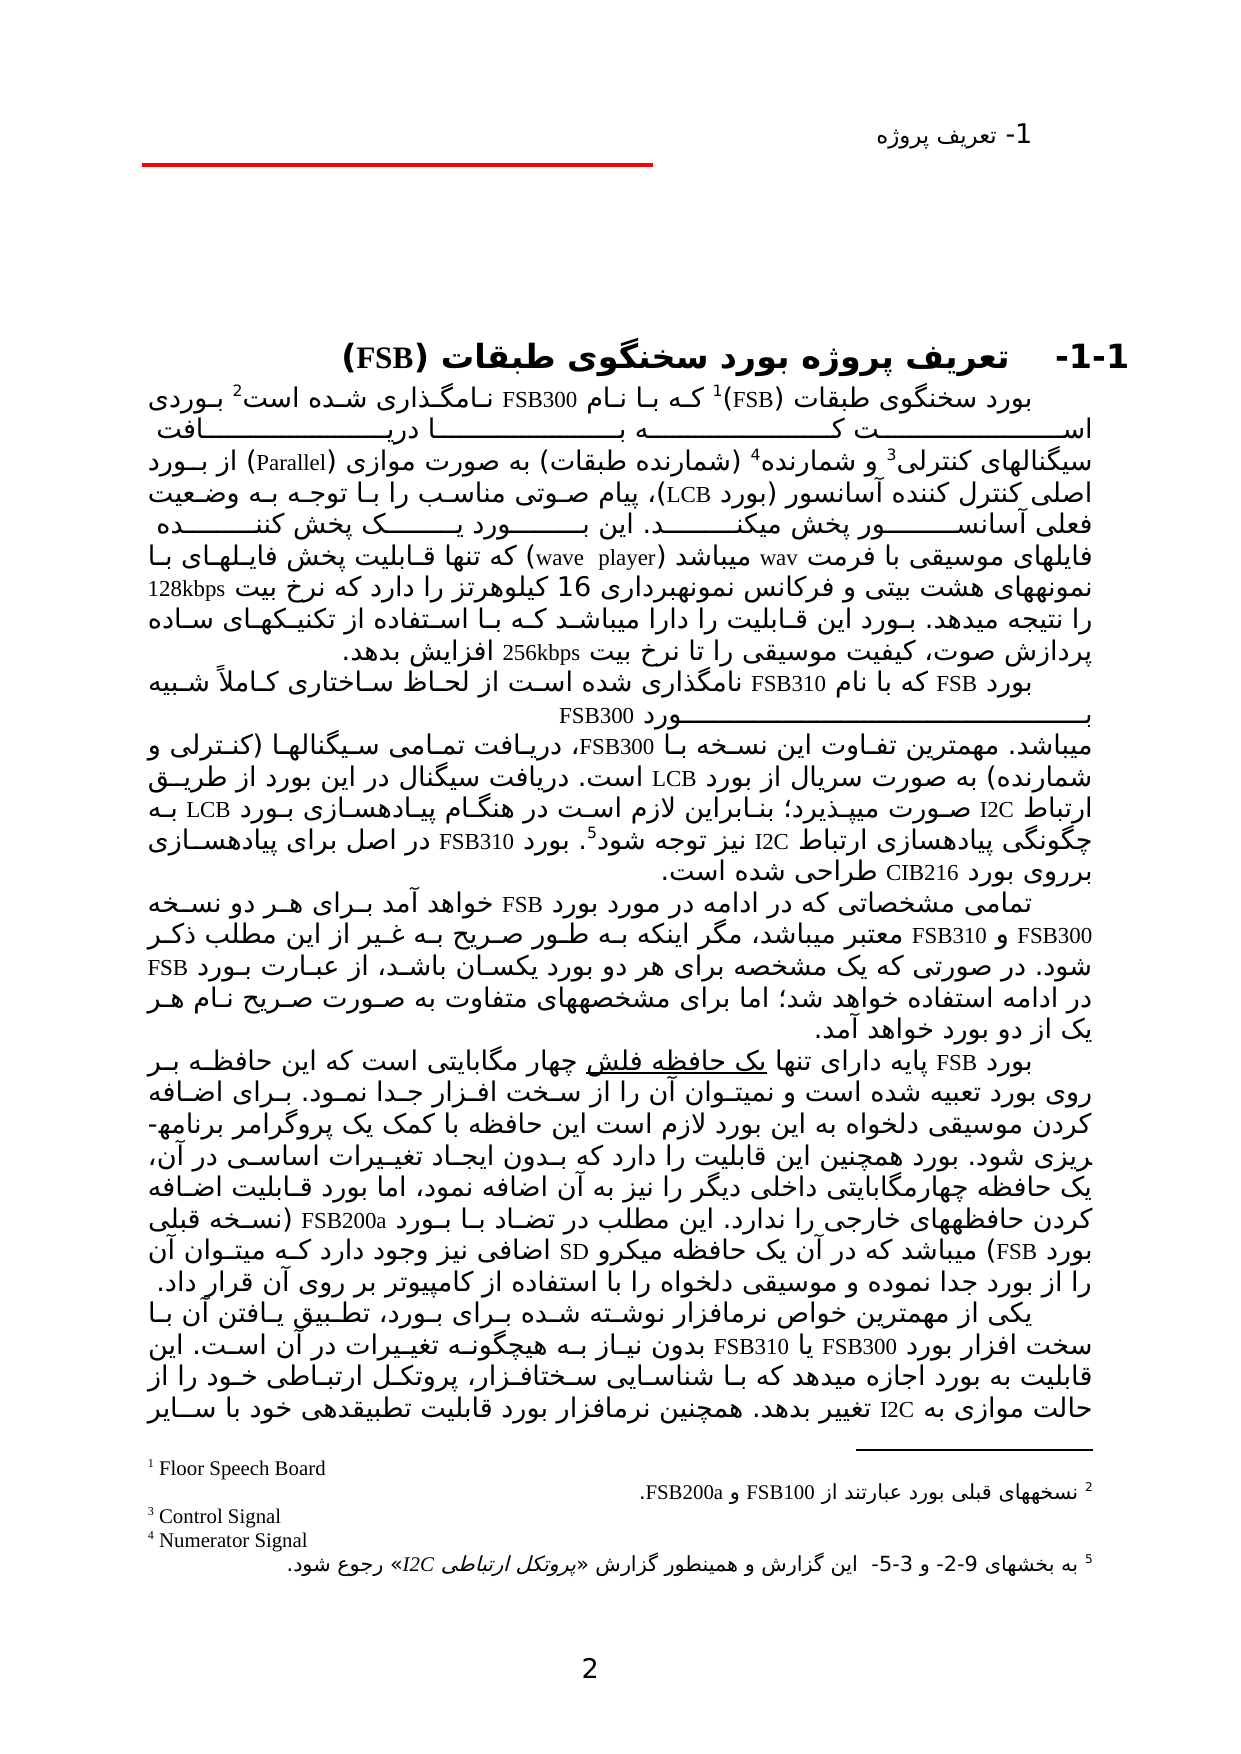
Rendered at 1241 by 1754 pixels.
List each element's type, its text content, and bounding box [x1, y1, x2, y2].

text بورد سخنگوی طبقات (FSB) که با نام FSB300 نامگذاری شده است بوردی است که با دریافت سیگنالهای کنترلی و شمارنده (شمارنده طبقات) به صورت موازی (Parallel) از بورد اصلی کنترل کننده آسانسور (بورد LCB)، پیام صوتی مناسب را با توجه به وضعیت فعلی آسانسور پخش میکند. این بورد یک پخش کننده فایلهای موسیقی با فرمت wav میباشد (wave player) که تنها قابلیت پخش فایلهای با نمونههای هشت بیتی و فرکانس نمونهبرداری 16 کیلوهرتز را دارد که نرخ بیت 128kbps را نتیجه میدهد. بورد این قابلیت را دارا میباشد که با استفاده از تکنیکهای ساده پردازش صوت، کیفیت موسیقی را تا نرخ بیت 256kbps افزایش بدهد. [148, 382, 1092, 666]
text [148, 1298, 1092, 1424]
text تمامی مشخصاتی که در ادامه در مورد بورد FSB خواهد آمد برای هر دو نسخه FSB300 و FSB310 معتبر میباشد، مگر اینکه به طور صریح به غیر از این مطلب ذکر شود. در صورتی که یک مشخصه برای هر دو بورد یکسان باشد، از عبارت بورد FSB در ادامه استفاده خواهد شد؛ اما برای مشخصههای متفاوت به صورت صریح نام هر یک از دو بورد خواهد آمد. [148, 887, 1092, 1045]
text بورد FSB پایه دارای تنها یک حافظه فلش چهار مگابایتی است که این حافظه بر روی بورد تعبیه شده است و نمیتوان آن را از سخت افزار جدا نمود. برای اضافه کردن موسیقی دلخواه به این بورد لازم است این حافظه با کمک یک پروگرامر برنامهریزی شود. بورد همچنین این قابلیت را دارد که بدون ایجاد تغییرات اساسی در آن، یک حافظه چهارمگابایتی داخلی دیگر را نیز به آن اضافه نمود، اما بورد قابلیت اضافه کردن حافظههای خارجی را ندارد. این مطلب در تضاد با بورد FSB200a (نسخه قبلی بورد FSB) میباشد که در آن یک حافظه میکرو SD اضافی نیز وجود دارد که میتوان آن را از بورد جدا نموده و موسیقی دلخواه را با استفاده از کامپیوتر بر روی آن قرار داد. [148, 1045, 1092, 1298]
text بورد FSB که با نام FSB310 نامگذاری شده است از لحاظ ساختاری کاملاً شبیه بورد FSB300 میباشد. مهمترین تفاوت این نسخه با FSB300، دریافت تمامی سیگنالها (کنترلی و شمارنده) به صورت سریال از بورد LCB است. دریافت سیگنال در این بورد از طریق ارتباط I2C صورت میپذیرد؛ بنابراین لازم است در هنگام پیادهسازی بورد LCB به چگونگی پیادهسازی ارتباط I2C نیز توجه شود. بورد FSB310 در اصل برای پیادهسازی برروی بورد CIB216 طراحی شده است. [148, 666, 1092, 887]
subtitle تعریف پروژه بورد سخنگوی طبقات (FSB) [148, 337, 1055, 376]
